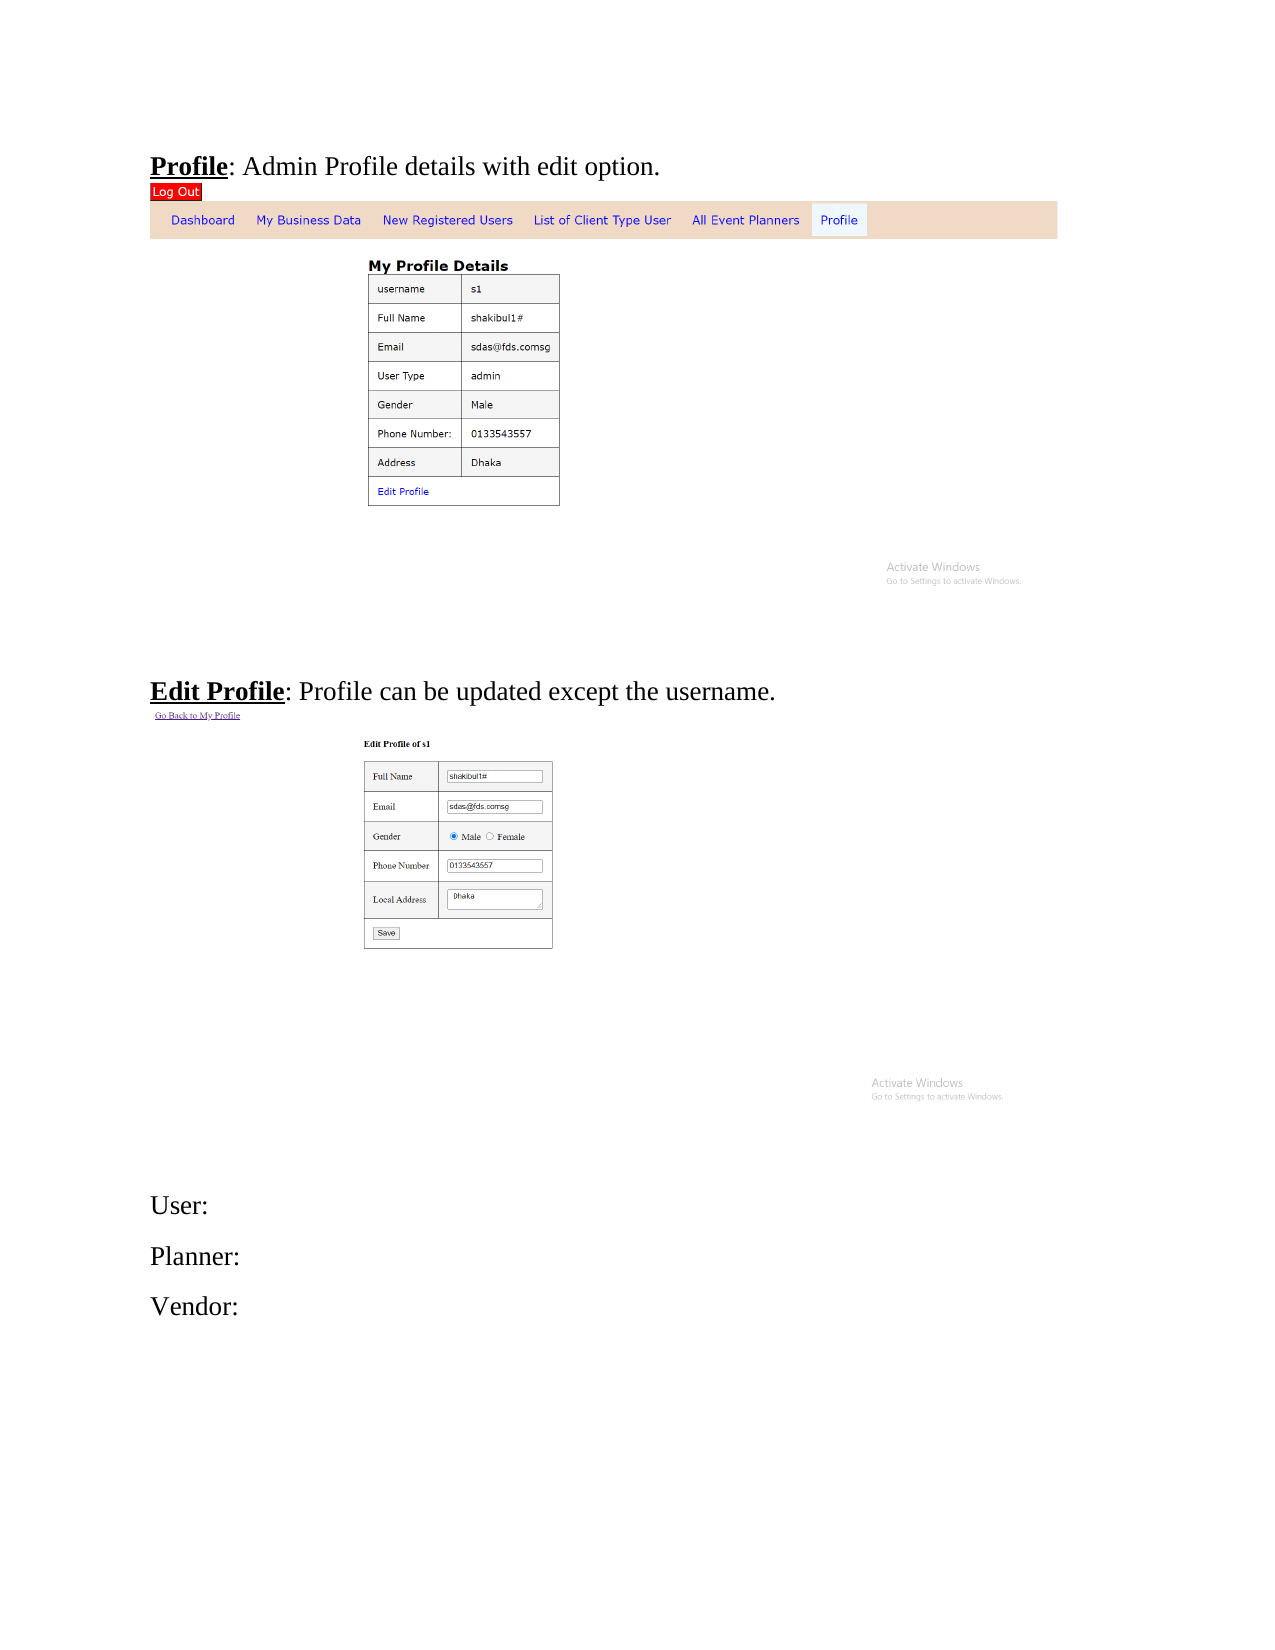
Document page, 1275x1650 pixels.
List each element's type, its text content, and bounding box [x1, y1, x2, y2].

picture [150, 708, 1033, 1121]
picture [150, 183, 1058, 607]
text User: [150, 1189, 1125, 1221]
text Vendor: [150, 1290, 1125, 1321]
text Planner: [150, 1240, 1125, 1271]
